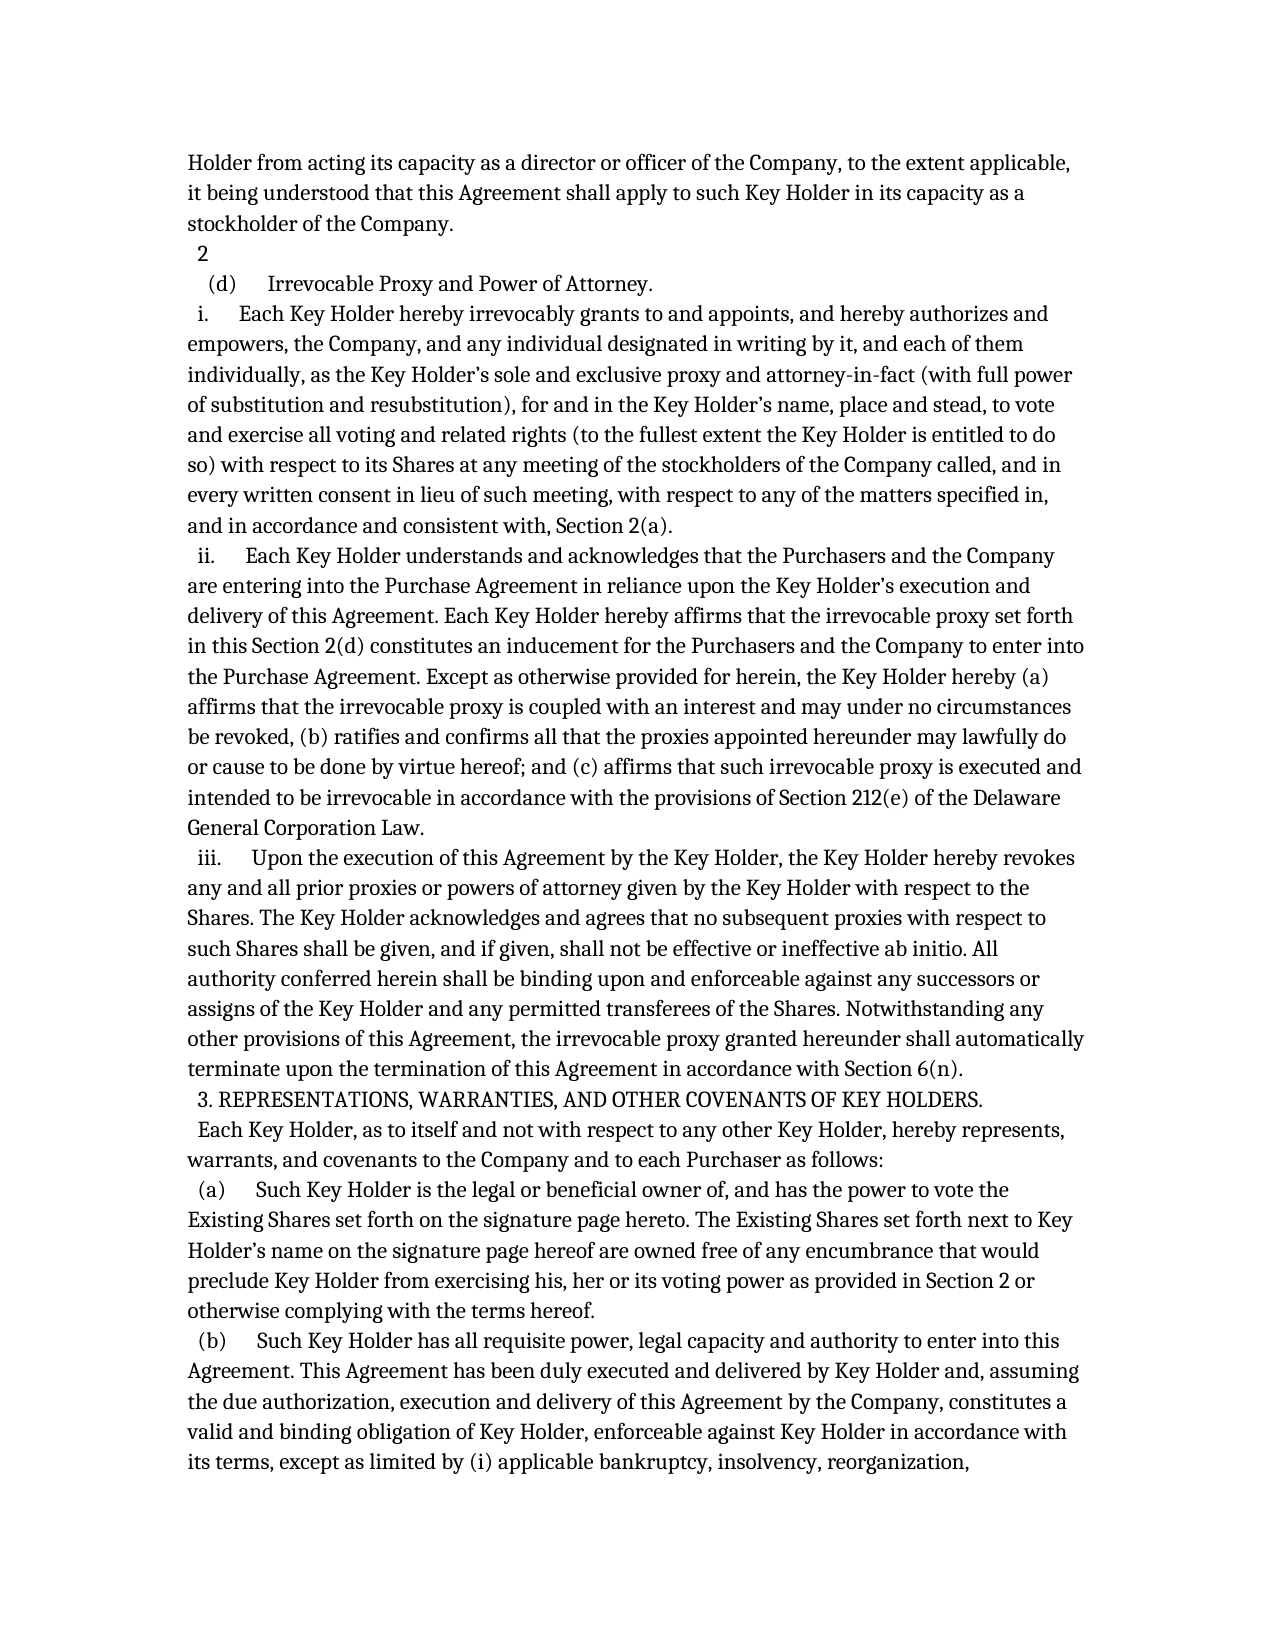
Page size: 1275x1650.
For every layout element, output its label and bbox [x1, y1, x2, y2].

text [187, 150, 1087, 1475]
